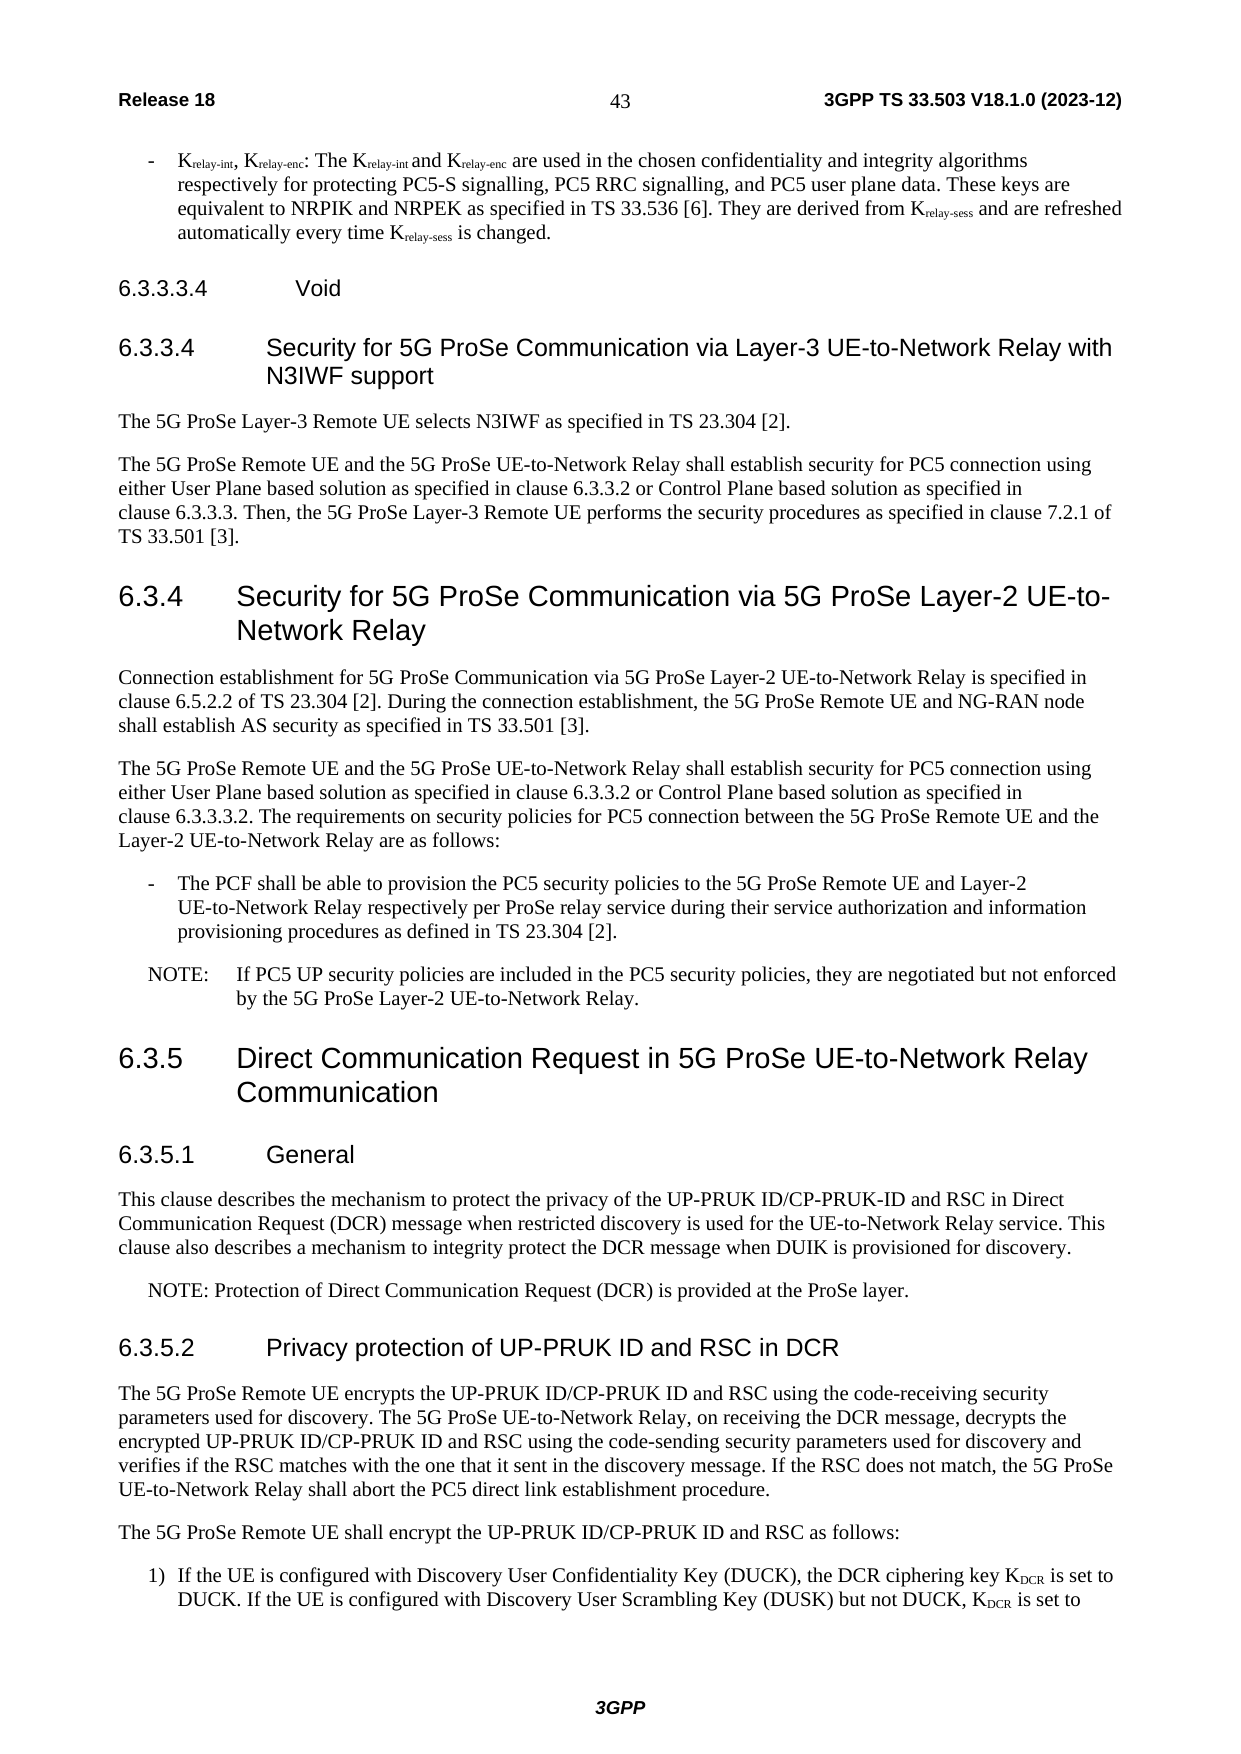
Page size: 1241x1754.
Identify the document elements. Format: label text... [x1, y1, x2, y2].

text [148, 1563, 1122, 1611]
subtitle 6.3.5 Direct Communication Request in 5G ProSe UE-to-Network Relay Communication [118, 1041, 1122, 1108]
text - The PCF shall be able to provision the PC5 security policies to the 5G ProSe Remote UE and Layer-2 UE-to-Network Relay respectively per ProSe relay service during their service authorization and information provisioning procedures as defined in TS 23.304 [2]. [148, 871, 1122, 943]
text The 5G ProSe Remote UE and the 5G ProSe UE-to-Network Relay shall establish security for PC5 connection using either User Plane based solution as specified in clause 6.3.3.2 or Control Plane based solution as specified in clause 6.3.3.3. Then, the 5G ProSe Layer-3 Remote UE performs the security procedures as specified in clause 7.2.1 of TS 33.501 [3]. [118, 452, 1122, 548]
subtitle 6.3.3.4 Security for 5G ProSe Communication via Layer-3 UE-to-Network Relay with N3IWF support [118, 333, 1122, 390]
subtitle 6.3.4 Security for 5G ProSe Communication via 5G ProSe Layer-2 UE-to-Network Relay [118, 579, 1122, 646]
text NOTE: Protection of Direct Communication Request (DCR) is provided at the ProSe layer. [148, 1278, 1122, 1302]
text Connection establishment for 5G ProSe Communication via 5G ProSe Layer-2 UE-to-Network Relay is specified in clause 6.5.2.2 of TS 23.304 [2]. During the connection establishment, the 5G ProSe Remote UE and NG-RAN node shall establish AS security as specified in TS 33.501 [3]. [118, 665, 1122, 737]
text The 5G ProSe Remote UE and the 5G ProSe UE-to-Network Relay shall establish security for PC5 connection using either User Plane based solution as specified in clause 6.3.3.2 or Control Plane based solution as specified in clause 6.3.3.3.2. The requirements on security policies for PC5 connection between the 5G ProSe Remote UE and the Layer-2 UE-to-Network Relay are as follows: [118, 756, 1122, 852]
text The 5G ProSe Layer-3 Remote UE selects N3IWF as specified in TS 23.304 [2]. [118, 409, 1122, 433]
text NOTE: If PC5 UP security policies are included in the PC5 security policies, they are negotiated but not enforced by the 5G ProSe Layer-2 UE-to-Network Relay. [148, 962, 1122, 1010]
text The 5G ProSe Remote UE encrypts the UP-PRUK ID/CP-PRUK ID and RSC using the code-receiving security parameters used for discovery. The 5G ProSe UE-to-Network Relay, on receiving the DCR message, decrypts the encrypted UP-PRUK ID/CP-PRUK ID and RSC using the code-sending security parameters used for discovery and verifies if the RSC matches with the one that it sent in the discovery message. If the RSC does not match, the 5G ProSe UE-to-Network Relay shall abort the PC5 direct link establishment procedure. [118, 1381, 1122, 1501]
text The 5G ProSe Remote UE shall encrypt the UP-PRUK ID/CP-PRUK ID and RSC as follows: [118, 1520, 1122, 1544]
subtitle 6.3.5.1 General [118, 1139, 1122, 1168]
subtitle 6.3.3.3.4 Void [118, 275, 1122, 301]
text This clause describes the mechanism to protect the privacy of the UP-PRUK ID/CP-PRUK-ID and RSC in Direct Communication Request (DCR) message when restricted discovery is used for the UE-to-Network Relay service. This clause also describes a mechanism to integrity protect the DCR message when DUIK is provisioned for discovery. [118, 1187, 1122, 1259]
text - Krelay-int, Krelay-enc: The Krelay-int and Krelay-enc are used in the chosen confidentiality and integrity algorithms respectively for protecting PC5-S signalling, PC5 RRC signalling, and PC5 user plane data. These keys are equivalent to NRPIK and NRPEK as specified in TS 33.536 [6]. They are derived from Krelay-sess and are refreshed automatically every time Krelay-sess is changed. [148, 147, 1122, 244]
subtitle 6.3.5.2 Privacy protection of UP-PRUK ID and RSC in DCR [118, 1333, 1122, 1362]
